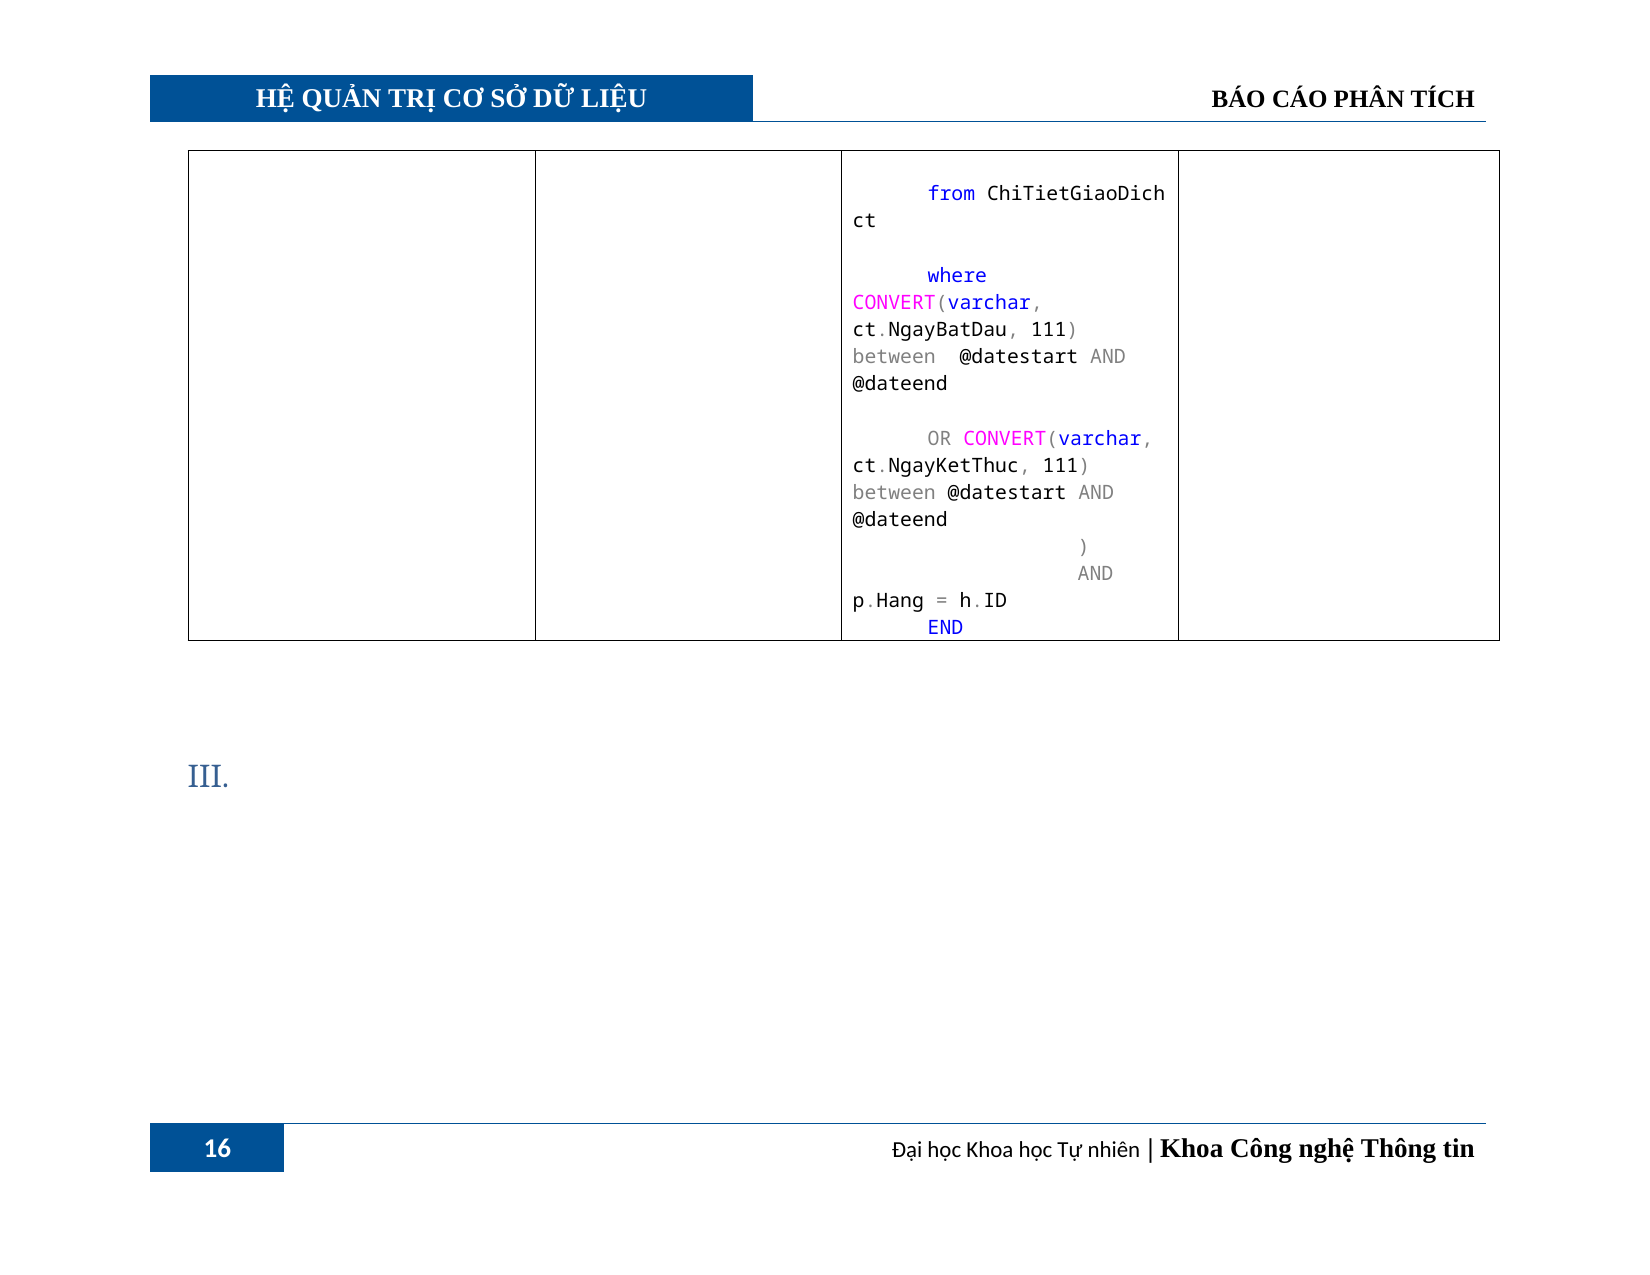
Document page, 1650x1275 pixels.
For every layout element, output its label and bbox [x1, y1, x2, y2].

table_cell [536, 151, 841, 640]
table_cell [842, 151, 1178, 640]
table_cell [189, 151, 535, 640]
table_cell [1179, 151, 1499, 640]
